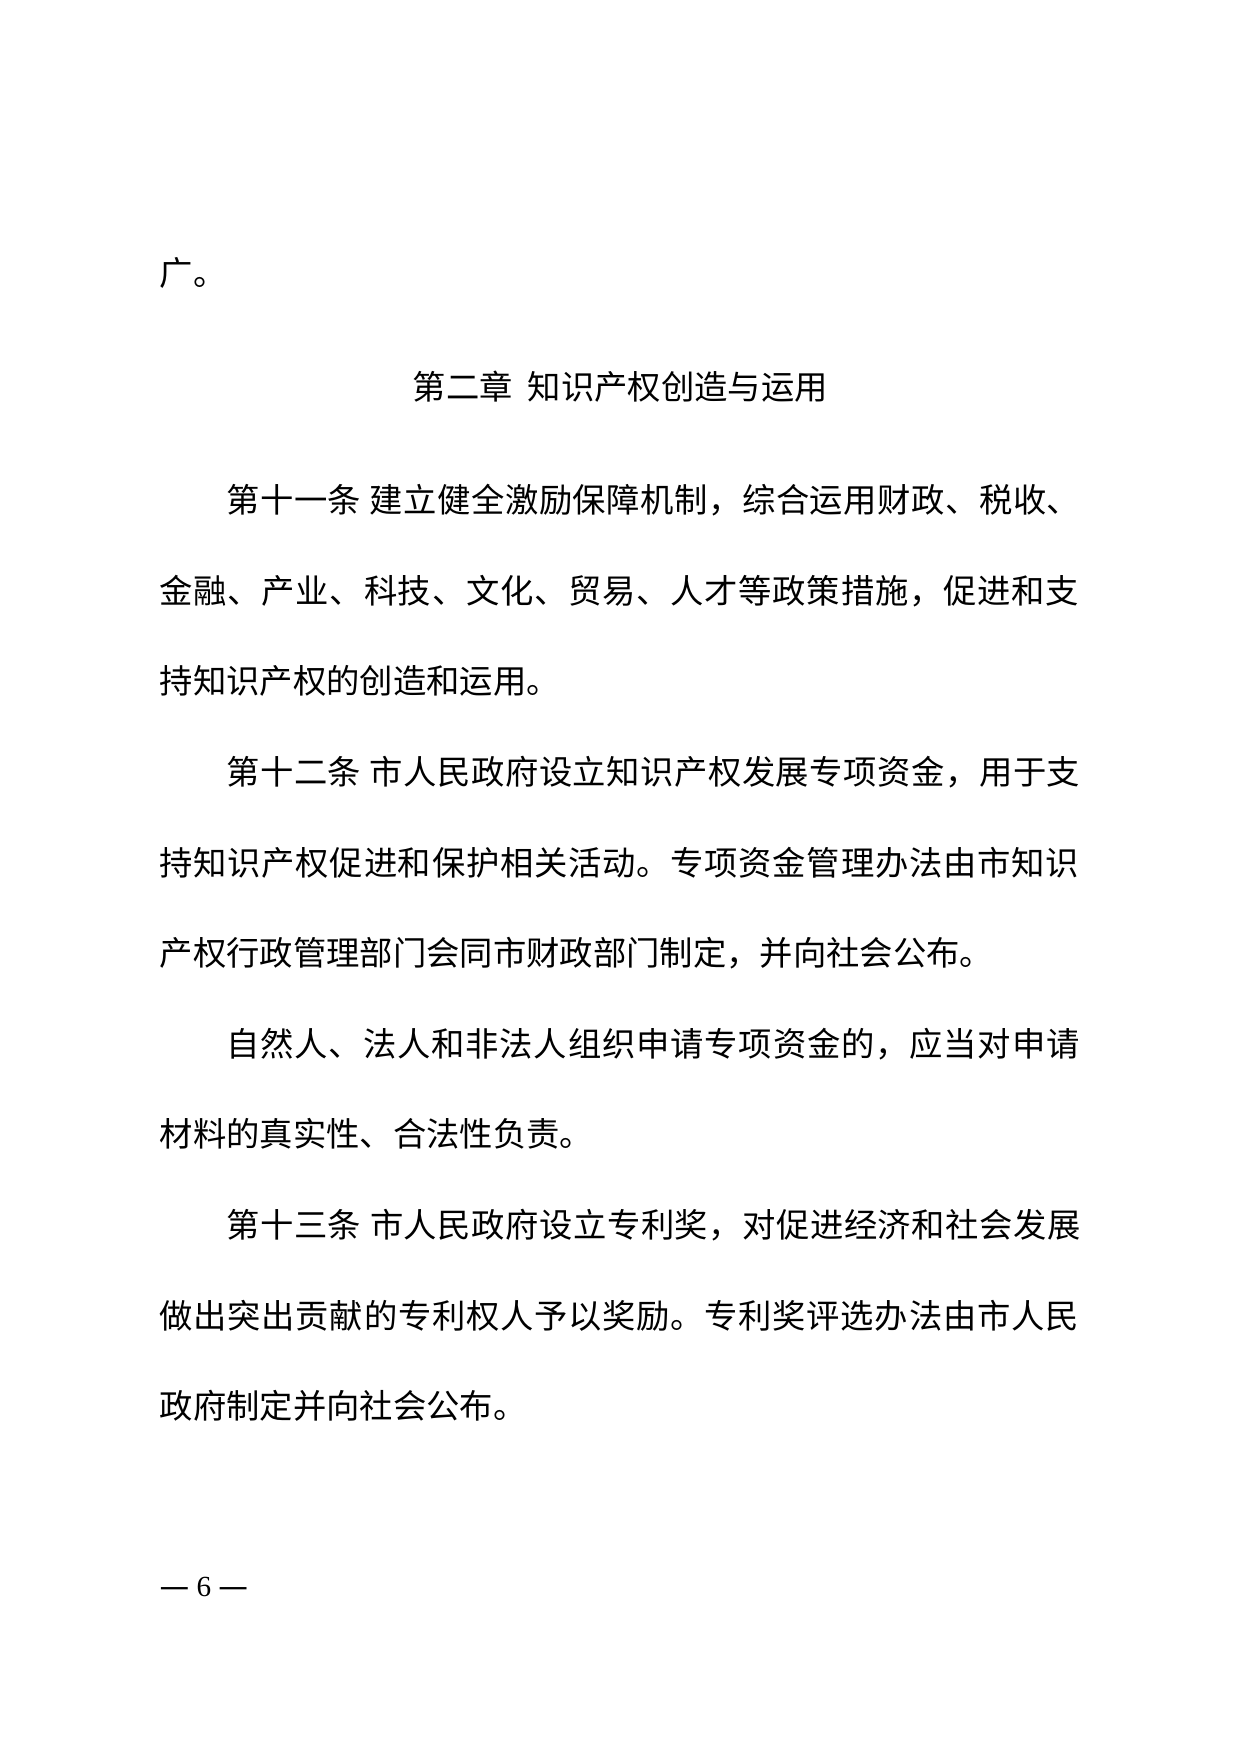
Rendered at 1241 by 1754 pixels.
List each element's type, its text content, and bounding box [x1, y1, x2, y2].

text 第十一条 建立健全激励保障机制，综合运用财政、税收、金融、产业、科技、文化、贸易、人才等政策措施，促进和支持知识产权的创造和运用。 [159, 453, 1081, 724]
text 第十二条 市人民政府设立知识产权发展专项资金，用于支持知识产权促进和保护相关活动。专项资金管理办法由市知识产权行政管理部门会同市财政部门制定，并向社会公布。 [159, 724, 1081, 996]
text 自然人、法人和非法人组织申请专项资金的，应当对申请材料的真实性、合法性负责。 [159, 996, 1081, 1178]
text 第二章 知识产权创造与运用 [159, 339, 1081, 430]
text 第十三条 市人民政府设立专利奖，对促进经济和社会发展做出突出贡献的专利权人予以奖励。专利奖评选办法由市人民政府制定并向社会公布。 [159, 1178, 1081, 1449]
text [159, 226, 1081, 316]
